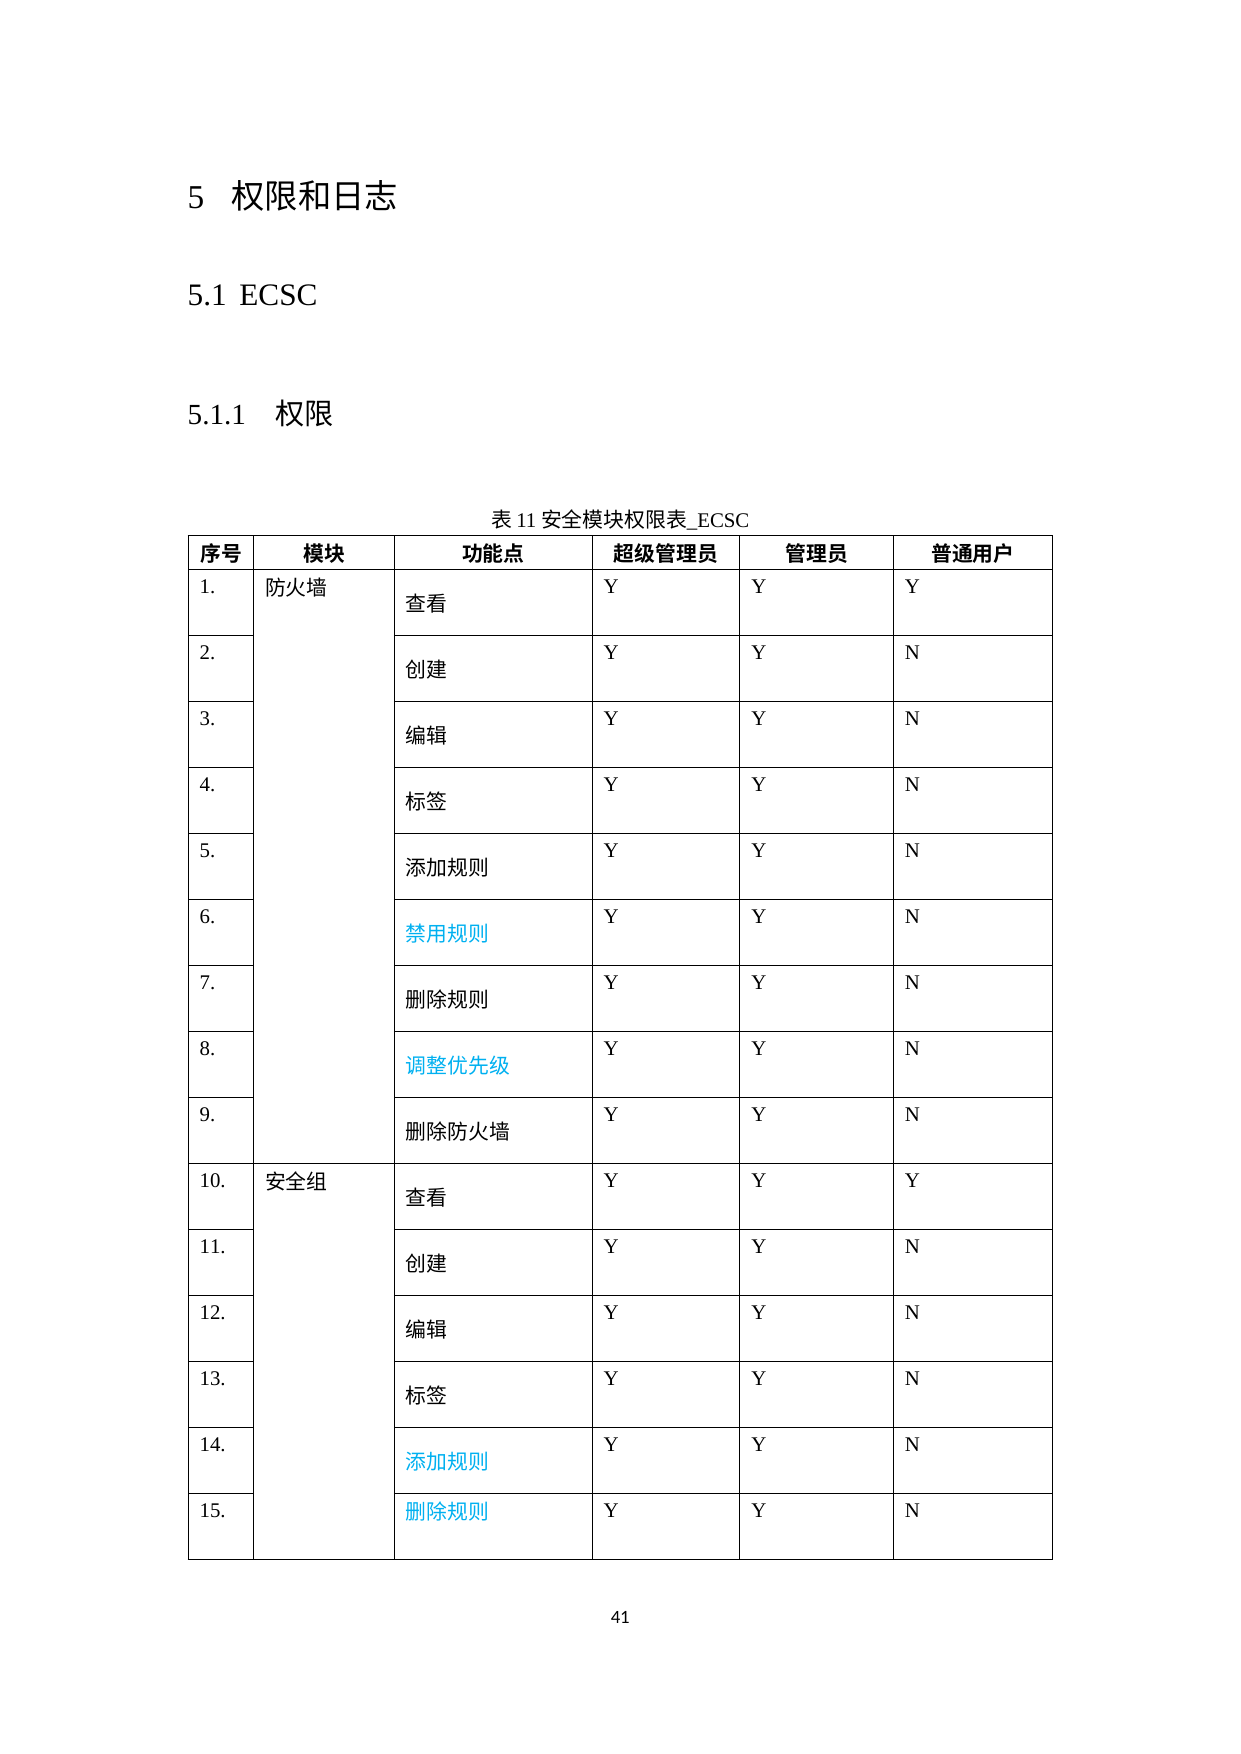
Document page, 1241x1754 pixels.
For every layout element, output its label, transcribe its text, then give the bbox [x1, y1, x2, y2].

table_cell Y [593, 966, 739, 1031]
table_header 序号 [189, 536, 253, 568]
table_cell N [894, 1362, 1052, 1427]
table_cell Y [740, 768, 893, 833]
table_cell Y [593, 1494, 739, 1559]
table_cell [189, 702, 253, 767]
table_cell Y [593, 834, 739, 899]
text 表十一 安全模块权限表_ECSC [187, 502, 1053, 535]
table_header 管理员 [740, 536, 893, 568]
table_cell Y [740, 1296, 893, 1361]
table_header 超级管理员 [593, 536, 739, 568]
table_cell N [894, 834, 1052, 899]
table_cell Y [894, 1164, 1052, 1229]
table_cell Y [593, 768, 739, 833]
table_cell Y [740, 702, 893, 767]
table_cell [189, 1098, 253, 1163]
table_cell 禁用规则 [395, 900, 592, 965]
table_cell Y [740, 1428, 893, 1493]
table_cell Y [593, 1032, 739, 1097]
table_cell 创建 [395, 636, 592, 701]
table_cell Y [740, 966, 893, 1031]
table_cell N [894, 1032, 1052, 1097]
table_cell 删除防火墙 [395, 1098, 592, 1163]
table_cell Y [593, 1362, 739, 1427]
table_cell Y [593, 570, 739, 634]
table_cell [189, 1428, 253, 1493]
table_cell Y [740, 1230, 893, 1295]
table_header 普通用户 [894, 536, 1052, 568]
table_cell Y [740, 1164, 893, 1229]
table_cell [189, 1362, 253, 1427]
table_cell Y [740, 1362, 893, 1427]
table_cell N [894, 1230, 1052, 1295]
table_cell N [894, 702, 1052, 767]
table_cell N [894, 768, 1052, 833]
table_cell Y [593, 900, 739, 965]
table_cell Y [740, 1032, 893, 1097]
table_cell N [894, 1428, 1052, 1493]
table_cell Y [593, 702, 739, 767]
subtitle 权限 [187, 379, 1053, 444]
table_cell Y [740, 1494, 893, 1559]
table_cell 安全组 [254, 1164, 394, 1559]
table_cell Y [740, 570, 893, 634]
table_cell 查看 [395, 1164, 592, 1229]
table_cell N [894, 1494, 1052, 1559]
table_cell N [894, 636, 1052, 701]
table_cell [189, 1296, 253, 1361]
table_cell 删除规则 [395, 1494, 592, 1559]
table_cell [189, 966, 253, 1031]
table_cell [189, 1230, 253, 1295]
table_cell Y [593, 636, 739, 701]
subtitle 权限和日志 [187, 162, 1053, 227]
table_cell Y [593, 1230, 739, 1295]
table_cell 调整优先级 [395, 1032, 592, 1097]
table_cell [189, 768, 253, 833]
table_cell [189, 1032, 253, 1097]
table_cell 删除规则 [395, 966, 592, 1031]
table_cell 编辑 [395, 1296, 592, 1361]
table_cell N [894, 1296, 1052, 1361]
table_cell Y [593, 1164, 739, 1229]
table_cell 防火墙 [254, 570, 394, 1163]
table_cell Y [894, 570, 1052, 634]
table_cell 添加规则 [395, 1428, 592, 1493]
table_cell [189, 900, 253, 965]
table_cell 标签 [395, 768, 592, 833]
table_header 功能点 [395, 536, 592, 568]
table_header 模块 [254, 536, 394, 568]
table_cell 查看 [395, 570, 592, 634]
table_cell [189, 1494, 253, 1559]
table_cell Y [593, 1428, 739, 1493]
table_cell N [894, 900, 1052, 965]
table_cell Y [593, 1296, 739, 1361]
table_cell [189, 636, 253, 701]
subtitle ECSC [187, 261, 1053, 326]
table_cell N [894, 966, 1052, 1031]
table_cell 创建 [395, 1230, 592, 1295]
table_cell 标签 [395, 1362, 592, 1427]
table_cell N [894, 1098, 1052, 1163]
table_cell 编辑 [395, 702, 592, 767]
table_cell [189, 1164, 253, 1229]
table_cell 添加规则 [395, 834, 592, 899]
table_cell Y [593, 1098, 739, 1163]
table_cell [189, 834, 253, 899]
table_cell Y [740, 636, 893, 701]
table_cell Y [740, 900, 893, 965]
table_cell Y [740, 1098, 893, 1163]
table_cell Y [740, 834, 893, 899]
table_cell [189, 570, 253, 634]
